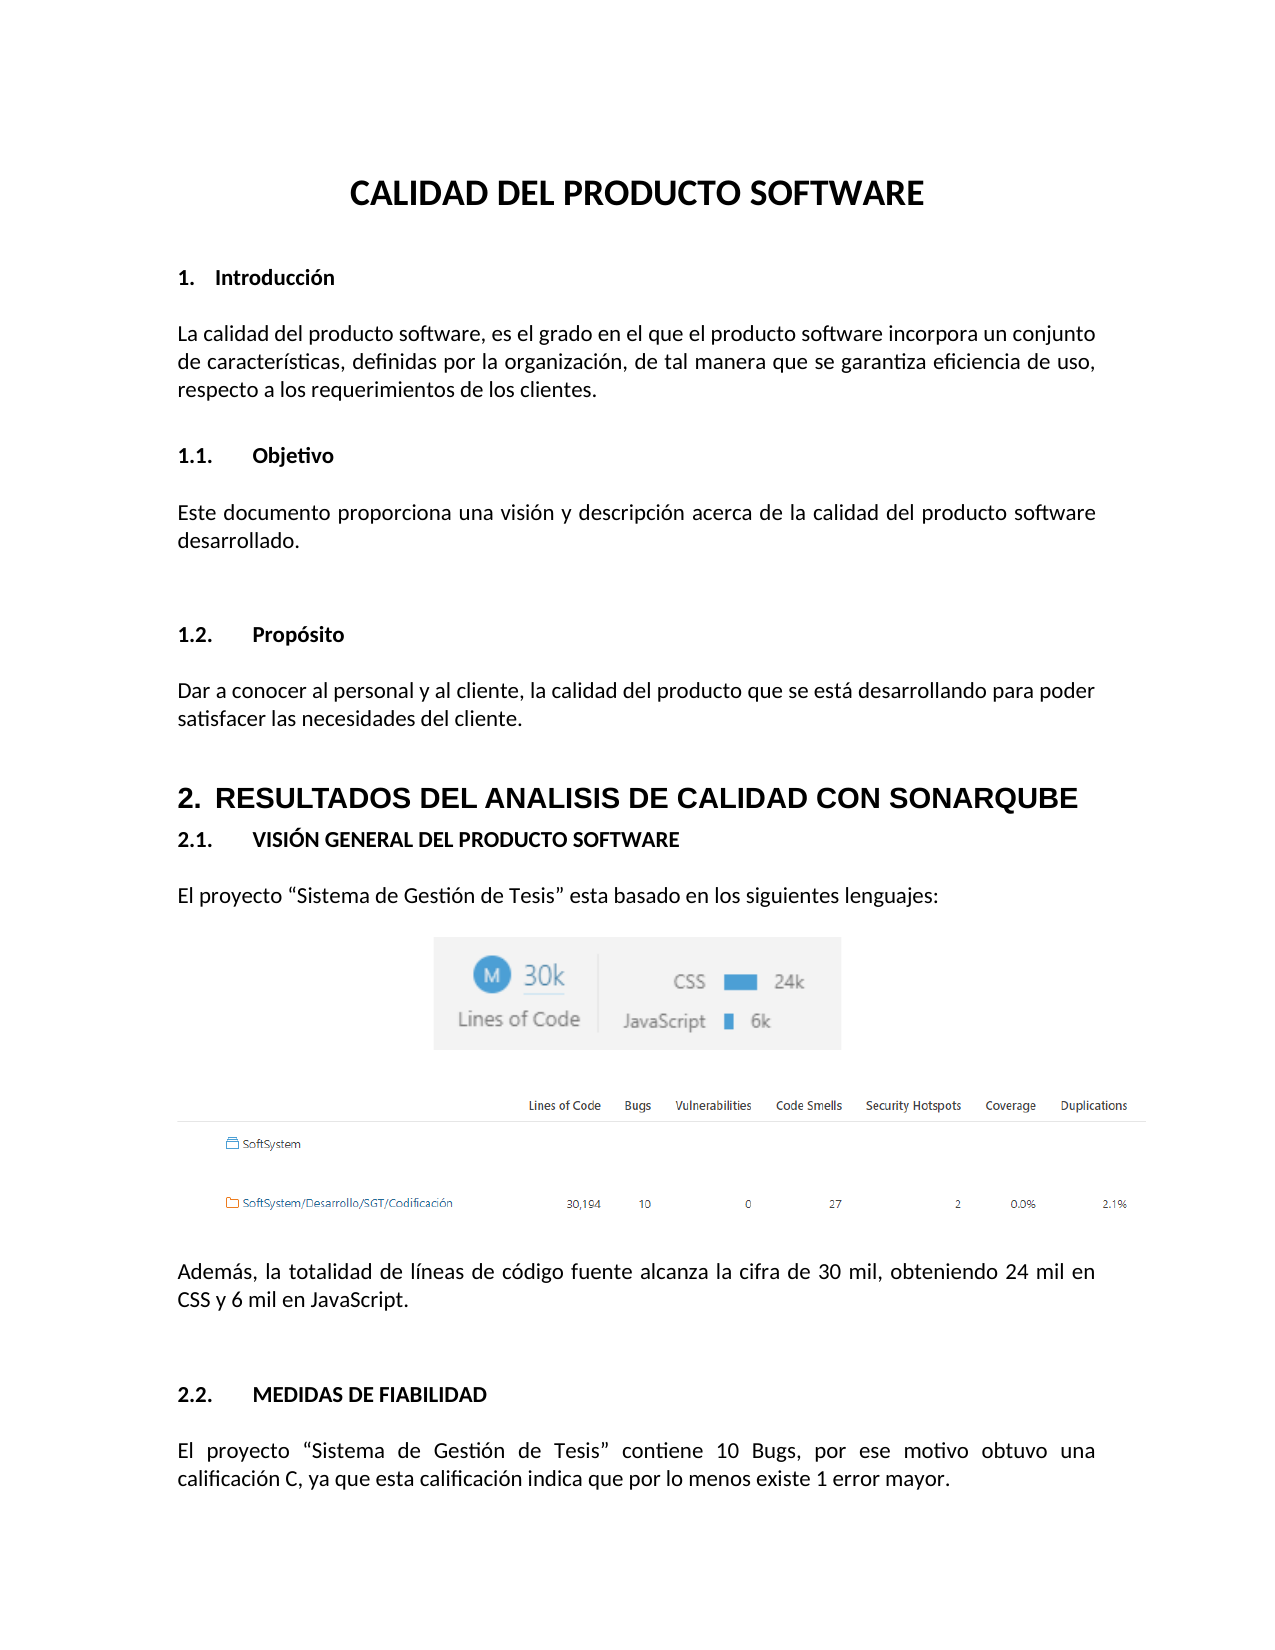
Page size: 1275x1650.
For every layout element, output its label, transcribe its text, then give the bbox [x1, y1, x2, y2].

text Dar a conocer al personal y al cliente, la calidad del producto que se está desarrollando para poder satisfacer las necesidades del cliente. [177, 676, 1098, 732]
subtitle MEDIDAS DE FIABILIDAD [177, 1380, 1098, 1408]
text La calidad del producto software, es el grado en el que el producto software incorpora un conjunto de características, definidas por la organización, de tal manera que se garantiza eficiencia de uso, respecto a los requerimientos de los clientes. [177, 319, 1098, 403]
picture [177, 1077, 1146, 1230]
subtitle VISIÓN GENERAL DEL PRODUCTO SOFTWARE [177, 825, 1098, 853]
picture [433, 937, 842, 1050]
subtitle RESULTADOS DEL ANALISIS DE CALIDAD CON SONARQUBE [177, 781, 1098, 815]
text Este documento proporciona una visión y descripción acerca de la calidad del producto software desarrollado. [177, 498, 1098, 554]
text Además, la totalidad de líneas de código fuente alcanza la cifra de 30 mil, obteniendo 24 mil en CSS y 6 mil en JavaScript. [177, 1257, 1098, 1313]
title CALIDAD DEL PRODUCTO SOFTWARE [177, 168, 1098, 214]
subtitle Introducción [177, 263, 1098, 291]
text El proyecto “Sistema de Gestión de Tesis” esta basado en los siguientes lenguajes: [177, 881, 1098, 909]
text El proyecto “Sistema de Gestión de Tesis” contiene 10 Bugs, por ese motivo obtuvo una calificación C, ya que esta calificación indica que por lo menos existe 1 error mayor. [177, 1436, 1098, 1492]
subtitle Objetivo [177, 442, 1098, 470]
subtitle Propósito [177, 620, 1098, 648]
